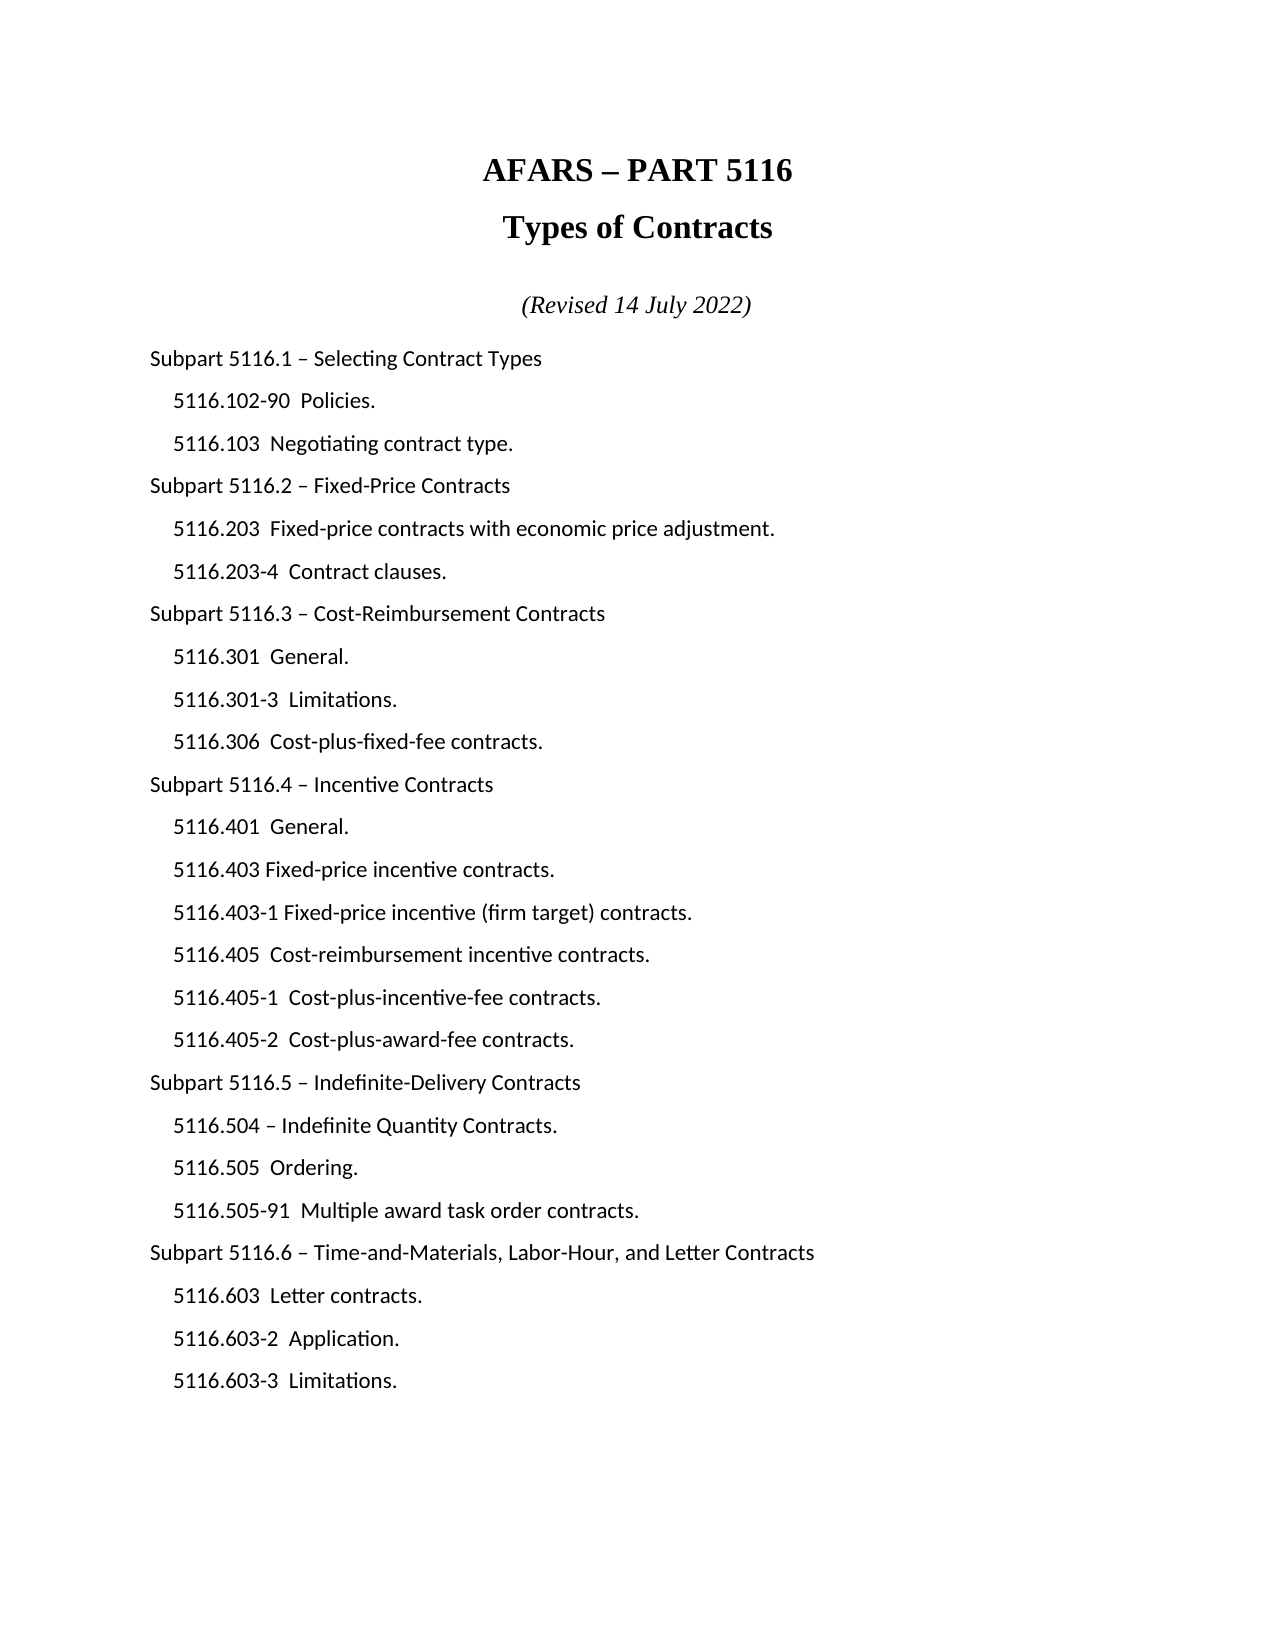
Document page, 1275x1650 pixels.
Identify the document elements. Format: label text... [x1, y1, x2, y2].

text (Revised 14 July 2022) [150, 290, 1125, 319]
text 5116.405 Cost-reimbursement incentive contracts. [173, 940, 1125, 968]
text Subpart 5116.6 – Time-and-Materials, Labor-Hour, and Letter Contracts [150, 1238, 1125, 1267]
text Subpart 5116.3 – Cost-Reimbursement Contracts [150, 599, 1125, 627]
text 5116.306 Cost-plus-fixed-fee contracts. [173, 727, 1125, 755]
text Subpart 5116.5 – Indefinite-Delivery Contracts [150, 1068, 1125, 1096]
text 5116.504 – Indefinite Quantity Contracts. [173, 1111, 1125, 1139]
text 5116.102-90 Policies. [173, 386, 1125, 414]
text Subpart 5116.1 – Selecting Contract Types [150, 344, 1125, 372]
text Subpart 5116.2 – Fixed-Price Contracts [150, 472, 1125, 500]
text 5116.405-1 Cost-plus-incentive-fee contracts. [173, 983, 1125, 1011]
text 5116.203 Fixed-price contracts with economic price adjustment. [173, 514, 1125, 542]
text 5116.403-1 Fixed-price incentive (firm target) contracts. [173, 898, 1125, 926]
text 5116.405-2 Cost-plus-award-fee contracts. [173, 1026, 1125, 1053]
text 5116.401 General. [173, 812, 1125, 841]
text 5116.301-3 Limitations. [173, 685, 1125, 713]
text 5116.603-3 Limitations. [173, 1366, 1125, 1394]
text Subpart 5116.4 – Incentive Contracts [150, 770, 1125, 798]
text 5116.603 Letter contracts. [173, 1281, 1125, 1309]
text 5116.301 General. [173, 642, 1125, 670]
subtitle AFARS – PART 5116 Types of Contracts [150, 150, 1125, 246]
text 5116.505-91 Multiple award task order contracts. [173, 1196, 1125, 1224]
text 5116.103 Negotiating contract type. [173, 429, 1125, 457]
text 5116.403 Fixed-price incentive contracts. [173, 855, 1125, 883]
text 5116.603-2 Application. [173, 1324, 1125, 1352]
text 5116.505 Ordering. [173, 1153, 1125, 1181]
text 5116.203-4 Contract clauses. [173, 557, 1125, 585]
